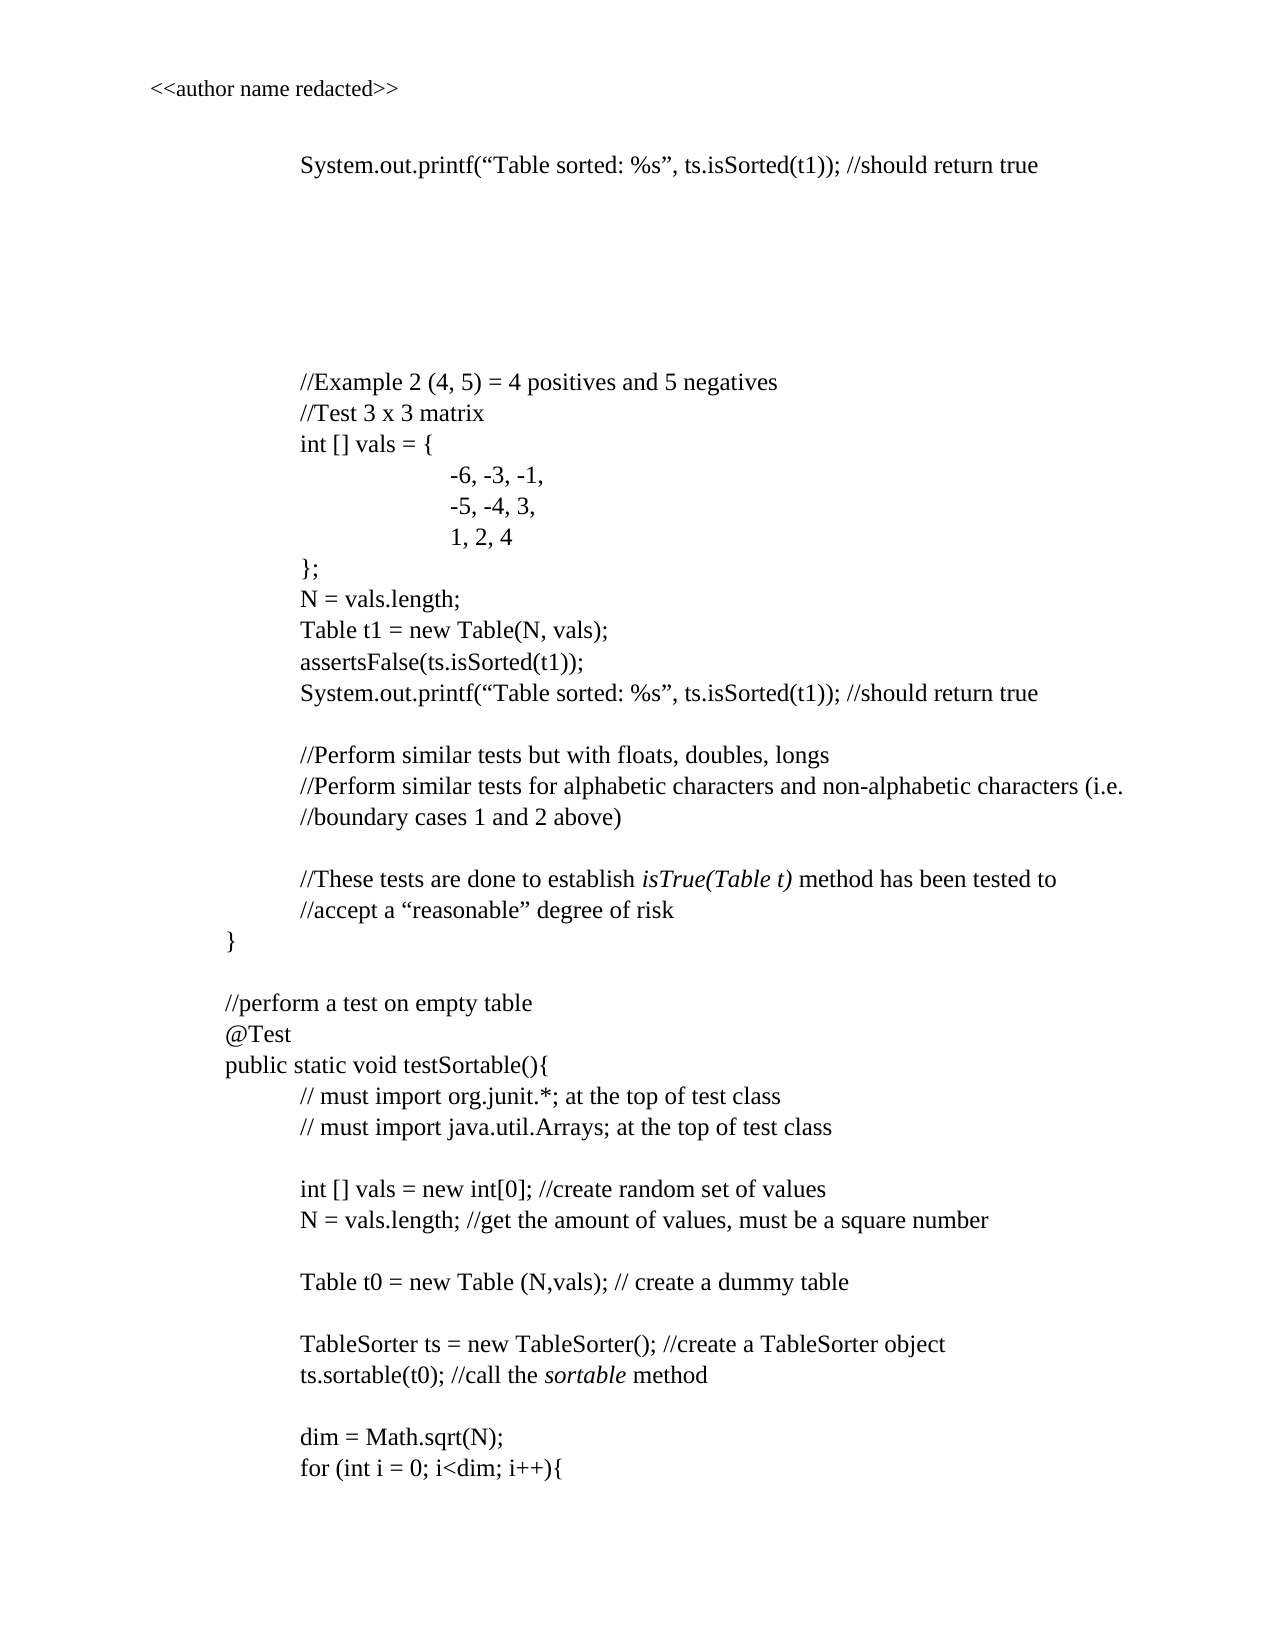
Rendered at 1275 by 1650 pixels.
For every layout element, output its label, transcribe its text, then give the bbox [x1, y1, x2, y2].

text // must import org.junit.*; at the top of test class [225, 1081, 1125, 1110]
text int [] vals = { [300, 429, 1125, 458]
text -6, -3, -1, [450, 460, 1125, 489]
text //accept a “reasonable” degree of risk [300, 895, 1125, 924]
text //These tests are done to establish isTrue(Table t) method has been tested to [300, 864, 1125, 893]
text dim = Math.sqrt(N); [225, 1422, 1125, 1451]
text public static void testSortable(){ [225, 1050, 1125, 1079]
text //Perform similar tests but with floats, doubles, longs [300, 740, 1125, 768]
text Table t1 = new Table(N, vals); [300, 616, 1125, 644]
text assertsFalse(ts.isSorted(t1)); [300, 647, 1125, 675]
text 1, 2, 4 [450, 522, 1125, 551]
text //Test 3 x 3 matrix [300, 398, 1125, 427]
text System.out.printf(“Table sorted: %s”, ts.isSorted(t1)); //should return true [300, 678, 1125, 706]
text // must import java.util.Arrays; at the top of test class [225, 1112, 1125, 1141]
text //boundary cases 1 and 2 above) [300, 802, 1125, 831]
text //perform a test on empty table [225, 988, 1125, 1017]
text for (int i = 0; i<dim; i++){ [225, 1453, 1125, 1482]
text N = vals.length; //get the amount of values, must be a square number [150, 1205, 1125, 1234]
text TableSorter ts = new TableSorter(); //create a TableSorter object [225, 1329, 1125, 1358]
text -5, -4, 3, [450, 491, 1125, 520]
text @Test [225, 1019, 1125, 1048]
text ts.sortable(t0); //call the sortable method [225, 1360, 1125, 1389]
text int [] vals = new int[0]; //create random set of values [225, 1174, 1125, 1203]
text System.out.printf(“Table sorted: %s”, ts.isSorted(t1)); //should return true [300, 150, 1125, 179]
text } [225, 926, 1125, 955]
text }; [300, 553, 1125, 582]
text Table t0 = new Table (N,vals); // create a dummy table [225, 1267, 1125, 1296]
text //Example 2 (4, 5) = 4 positives and 5 negatives [300, 367, 1125, 396]
text N = vals.length; [300, 584, 1125, 613]
text //Perform similar tests for alphabetic characters and non-alphabetic characters (i.e. [300, 771, 1125, 799]
